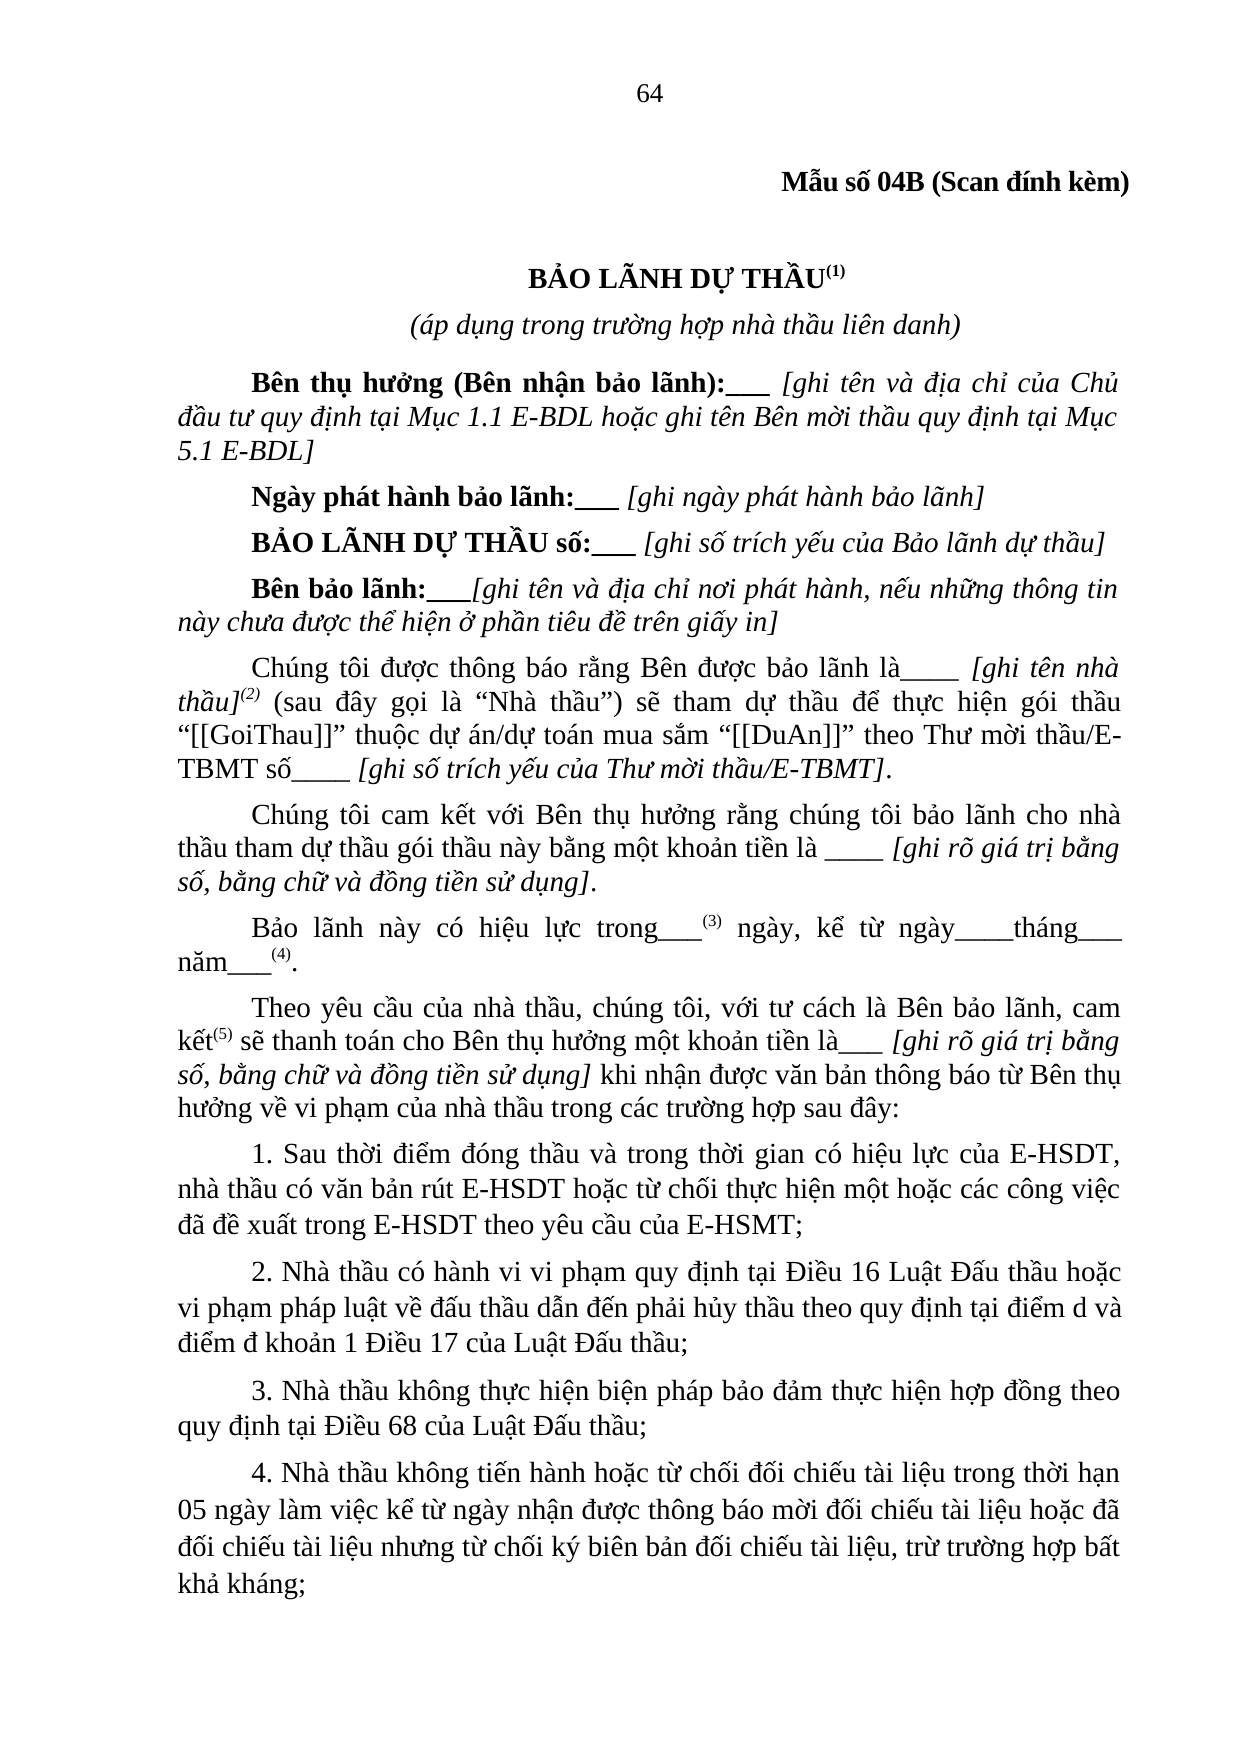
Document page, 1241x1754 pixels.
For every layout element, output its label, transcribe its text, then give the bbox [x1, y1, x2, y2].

list 4. Nhà thầu không tiến hành hoặc từ chối đối chiếu tài liệu trong thời hạn 05 ngày làm việc kể từ ngày nhận được thông báo mời đối chiếu tài liệu hoặc đã đối chiếu tài liệu nhưng từ chối ký biên bản đối chiếu tài liệu, trừ trường hợp bất khả kháng; [177, 1456, 1122, 1600]
text Chúng tôi được thông báo rằng Bên được bảo lãnh là____ [ghi tên nhà thầu](2) (sau đây gọi là “Nhà thầu”) sẽ tham dự thầu để thực hiện gói thầu “[[GoiThau]]” thuộc dự án/dự toán mua sắm “[[DuAn]]” theo Thư mời thầu/E-TBMT số____ [ghi số trích yếu của Thư mời thầu/E-TBMT]. [177, 650, 1122, 784]
text (áp dụng trong trường hợp nhà thầu liên danh) [177, 307, 1122, 341]
text BẢO LÃNH DỰ THẦU(1) [177, 261, 1122, 294]
text Bên thụ hưởng (Bên nhận bảo lãnh):___ [ghi tên và địa chỉ của Chủ đầu tư quy định tại Mục 1.1 E-BDL hoặc ghi tên Bên mời thầu quy định tại Mục 5.1 E-BDL] [177, 366, 1122, 466]
text 2. Nhà thầu có hành vi vi phạm quy định tại Điều 16 Luật Đấu thầu hoặc vi phạm pháp luật về đấu thầu dẫn đến phải hủy thầu theo quy định tại điểm d và điểm đ khoản 1 Điều 17 của Luật Đấu thầu; [177, 1254, 1122, 1358]
text Ngày phát hành bảo lãnh:___ [ghi ngày phát hành bảo lãnh] [177, 479, 1122, 512]
text Bảo lãnh này có hiệu lực trong___(3) ngày, kể từ ngày____tháng___ năm___(4). [177, 910, 1122, 977]
text 1. Sau thời điểm đóng thầu và trong thời gian có hiệu lực của E-HSDT, nhà thầu có văn bản rút E-HSDT hoặc từ chối thực hiện một hoặc các công việc đã đề xuất trong E-HSDT theo yêu cầu của E-HSMT; [177, 1136, 1122, 1240]
text Theo yêu cầu của nhà thầu, chúng tôi, với tư cách là Bên bảo lãnh, cam kết(5) sẽ thanh toán cho Bên thụ hưởng một khoản tiền là___ [ghi rõ giá trị bằng số, bằng chữ và đồng tiền sử dụng] khi nhận được văn bản thông báo từ Bên thụ hưởng về vi phạm của nhà thầu trong các trường hợp sau đây: [177, 990, 1122, 1124]
text 3. Nhà thầu không thực hiện biện pháp bảo đảm thực hiện hợp đồng theo quy định tại Điều 68 của Luật Đấu thầu; [177, 1373, 1122, 1441]
text Bên bảo lãnh:___[ghi tên và địa chỉ nơi phát hành, nếu những thông tin này chưa được thể hiện ở phần tiêu đề trên giấy in] [177, 571, 1122, 638]
text Mẫu số 04B (Scan đính kèm) [177, 164, 1130, 198]
text Chúng tôi cam kết với Bên thụ hưởng rằng chúng tôi bảo lãnh cho nhà thầu tham dự thầu gói thầu này bằng một khoản tiền là ____ [ghi rõ giá trị bằng số, bằng chữ và đồng tiền sử dụng]. [177, 797, 1122, 898]
text BẢO LÃNH DỰ THẦU số:___ [ghi số trích yếu của Bảo lãnh dự thầu] [177, 525, 1122, 558]
